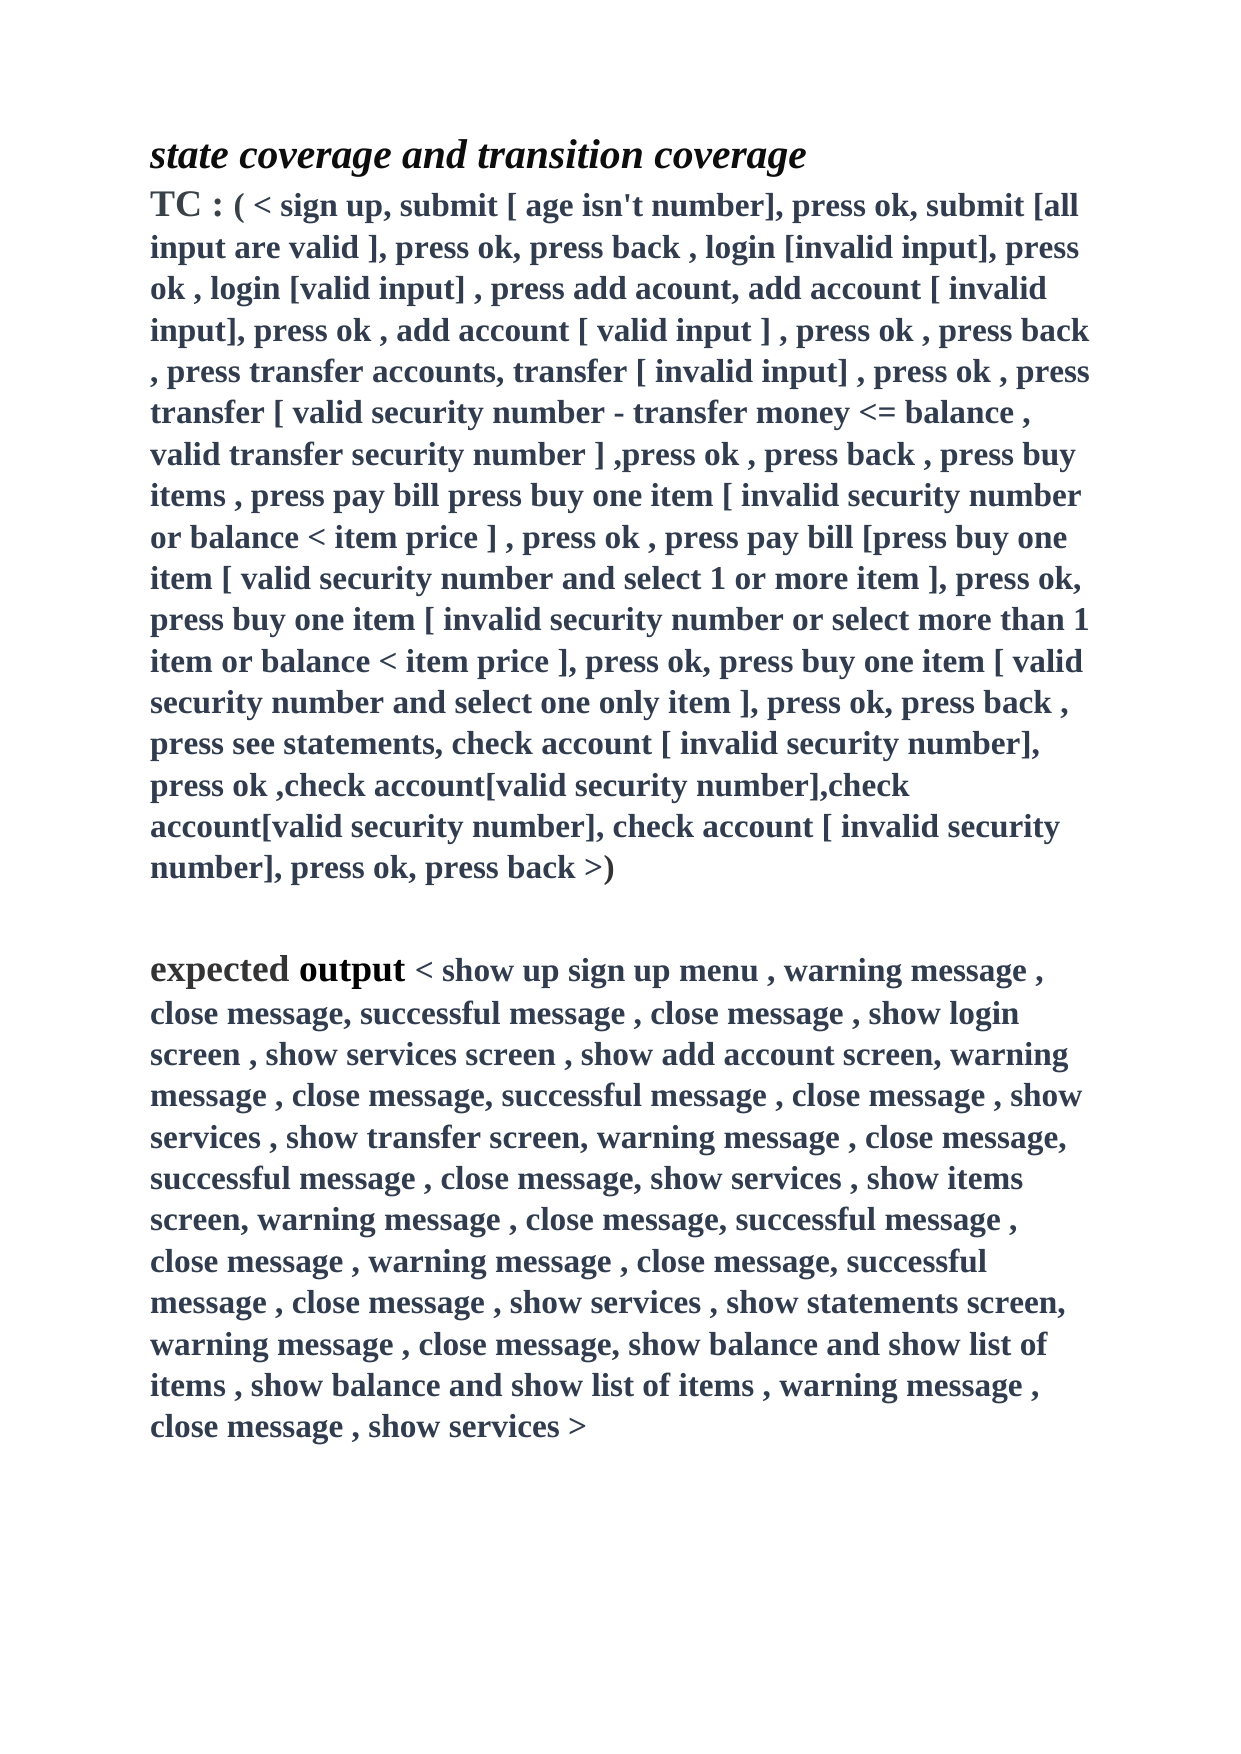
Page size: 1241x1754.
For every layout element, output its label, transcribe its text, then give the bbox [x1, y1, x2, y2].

text TC : ( < sign up, submit [ age isn't number], press ok, submit [all input are valid ], press ok, press back , login [invalid input], press ok , login [valid input] , press add acount, add account [ invalid input], press ok , add account [ valid input ] , press ok , press back [150, 181, 1099, 348]
text , press transfer accounts, transfer [ invalid input] , press ok , press transfer [ valid security number - transfer money <= balance , valid transfer security number ] ,press ok , press back , press buy items , press pay bill press buy one item [ invalid security number or balance < item price ] , press ok , press pay bill [press buy one item [ valid security number and select 1 or more item ], press ok, press buy one item [ invalid security number or select more than 1 item or balance < item price ], press ok, press buy one item [ valid security number and select one only item ], press ok, press back , press see statements, check account [ invalid security number], press ok ,check account[valid security number],check account[valid security number], check account [ invalid security number], press ok, press back >) [150, 351, 1099, 886]
subtitle state coverage and transition coverage [150, 130, 1217, 178]
text expected output < show up sign up menu , warning message , close message, successful message , close message , show login screen , show services screen , show add account screen, warning message , close message, successful message , close message , show services , show transfer screen, warning message , close message, successful message , close message, show services , show items screen, warning message , close message, successful message , close message , warning message , close message, successful message , close message , show services , show statements screen, warning message , close message, show balance and show list of items , show balance and show list of items , warning message , close message , show services > [150, 947, 1085, 1445]
